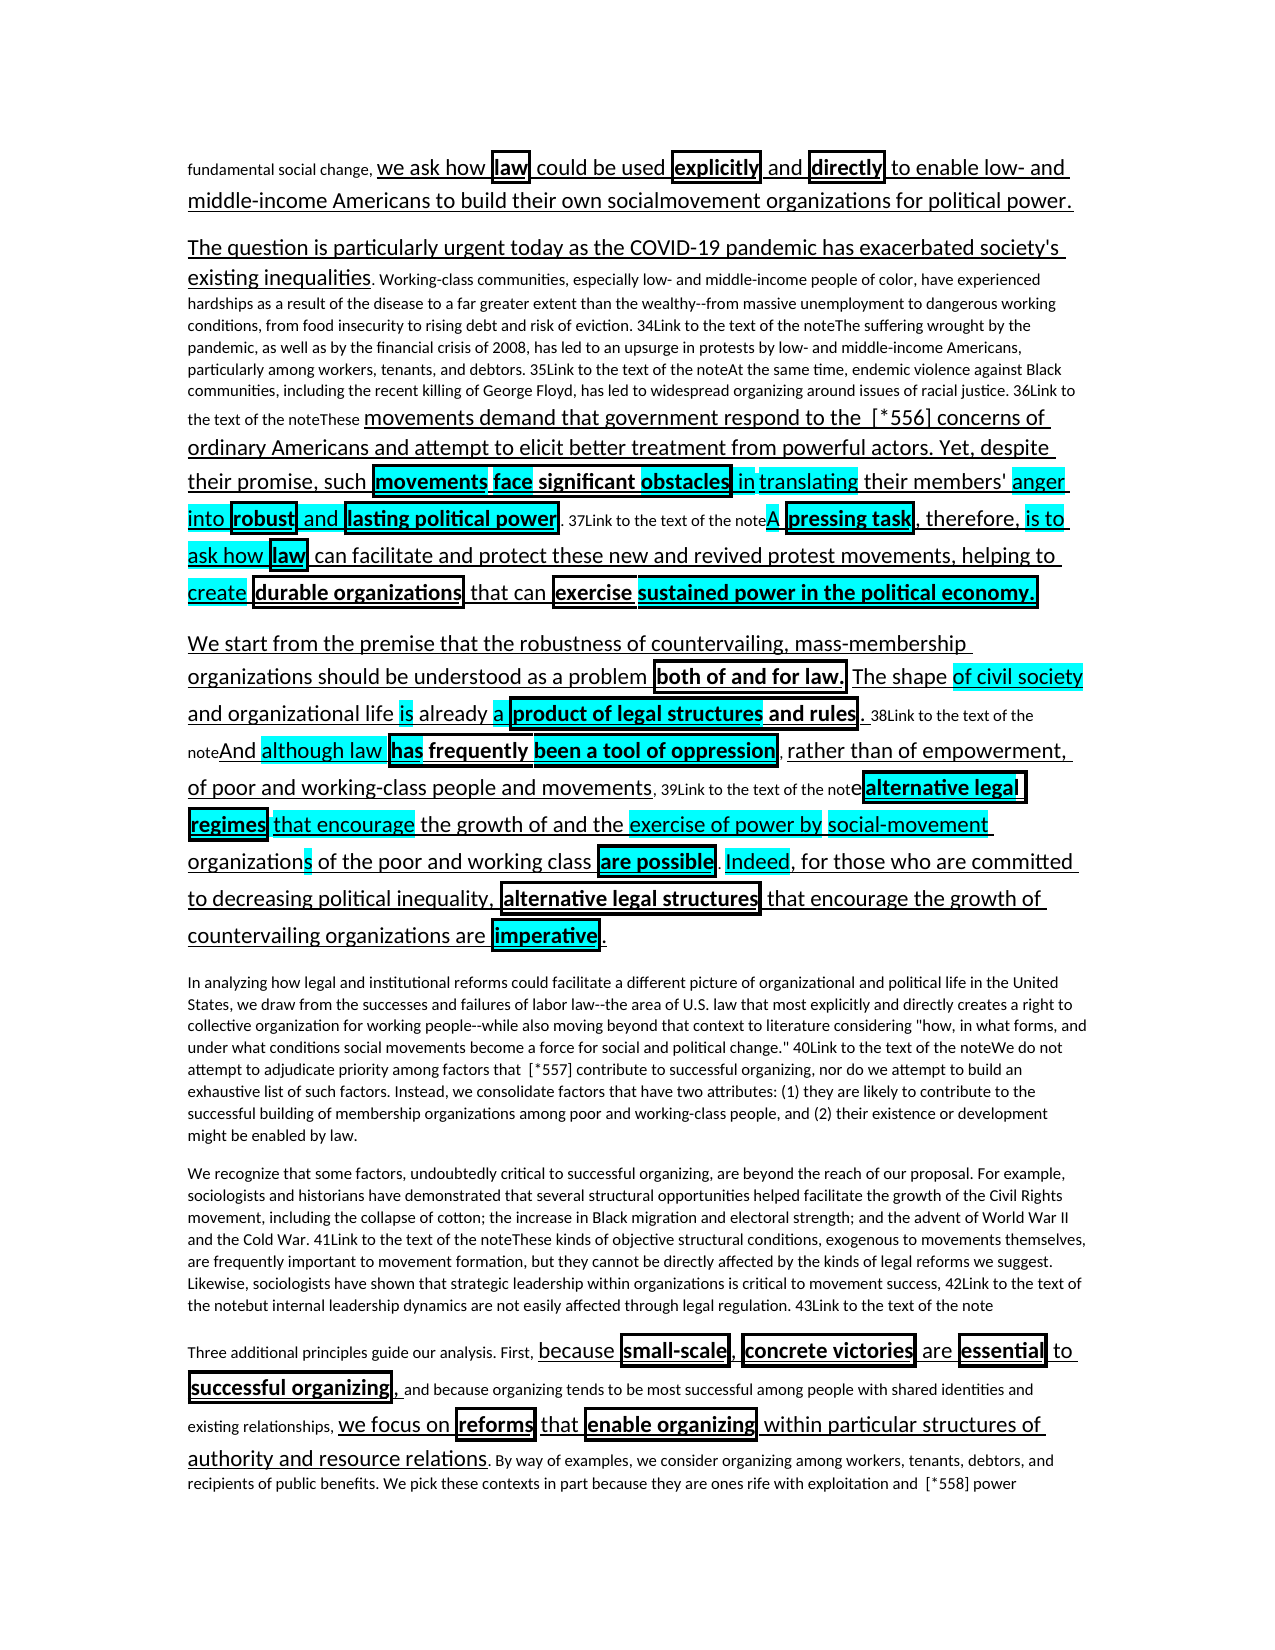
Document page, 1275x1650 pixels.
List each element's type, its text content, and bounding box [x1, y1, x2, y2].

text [187, 1333, 1087, 1494]
text In analyzing how legal and institutional reforms could facilitate a different picture of organizational and political life in the United States, we draw from the successes and failures of labor law--the area of U.S. law that most explicitly and directly creates a right to collective organization for working people--while also moving beyond that context to literature considering "how, in what forms, and under what conditions social movements become a force for social and political change." 40Link to the text of the noteWe do not attempt to adjudicate priority among factors that [*557] contribute to successful organizing, nor do we attempt to build an exhaustive list of such factors. Instead, we consolidate factors that have two attributes: (1) they are likely to contribute to the successful building of membership organizations among poor and working-class people, and (2) their existence or development might be enabled by law. [187, 972, 1087, 1145]
text We recognize that some factors, undoubtedly critical to successful organizing, are beyond the reach of our proposal. For example, sociologists and historians have demonstrated that several structural opportunities helped facilitate the growth of the Civil Rights movement, including the collapse of cotton; the increase in Black migration and electoral strength; and the advent of World War II and the Cold War. 41Link to the text of the noteThese kinds of objective structural conditions, exogenous to movements themselves, are frequently important to movement formation, but they cannot be directly affected by the kinds of legal reforms we suggest. Likewise, sociologists have shown that strategic leadership within organizations is critical to movement success, 42Link to the text of the notebut internal leadership dynamics are not easily affected through legal regulation. 43Link to the text of the note [187, 1163, 1087, 1315]
text We start from the premise that the robustness of countervailing, mass-membership organizations should be understood as a problem both of and for law. The shape of civil society and organizational life is already a product of legal structures and rules. 38Link to the text of the noteAnd although law has frequently been a tool of oppression, rather than of empowerment, of poor and working-class people and movements, 39Link to the text of the notealternative legal regimes that encourage the growth of and the exercise of power by social-movement organizations of the poor and working class are possible. Indeed, for those who are committed to decreasing political inequality, alternative legal structures that encourage the growth of countervailing organizations are imperative. [187, 629, 1087, 952]
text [187, 150, 1087, 214]
text The question is particularly urgent today as the COVID-19 pandemic has exacerbated society's existing inequalities. Working-class communities, especially low- and middle-income people of color, have experienced hardships as a result of the disease to a far greater extent than the wealthy--from massive unemployment to dangerous working conditions, from food insecurity to rising debt and risk of eviction. 34Link to the text of the noteThe suffering wrought by the pandemic, as well as by the financial crisis of 2008, has led to an upsurge in protests by low- and middle-income Americans, particularly among workers, tenants, and debtors. 35Link to the text of the noteAt the same time, endemic violence against Black communities, including the recent killing of George Floyd, has led to widespread organizing around issues of racial justice. 36Link to the text of the noteThese movements demand that government respond to the [*556] concerns of ordinary Americans and attempt to elicit better treatment from powerful actors. Yet, despite their promise, such movements face significant obstacles in translating their members' anger into robust and lasting political power. 37Link to the text of the noteA pressing task, therefore, is to ask how law can facilitate and protect these new and revived protest movements, helping to create durable organizations that can exercise sustained power in the political economy. [187, 233, 1087, 609]
